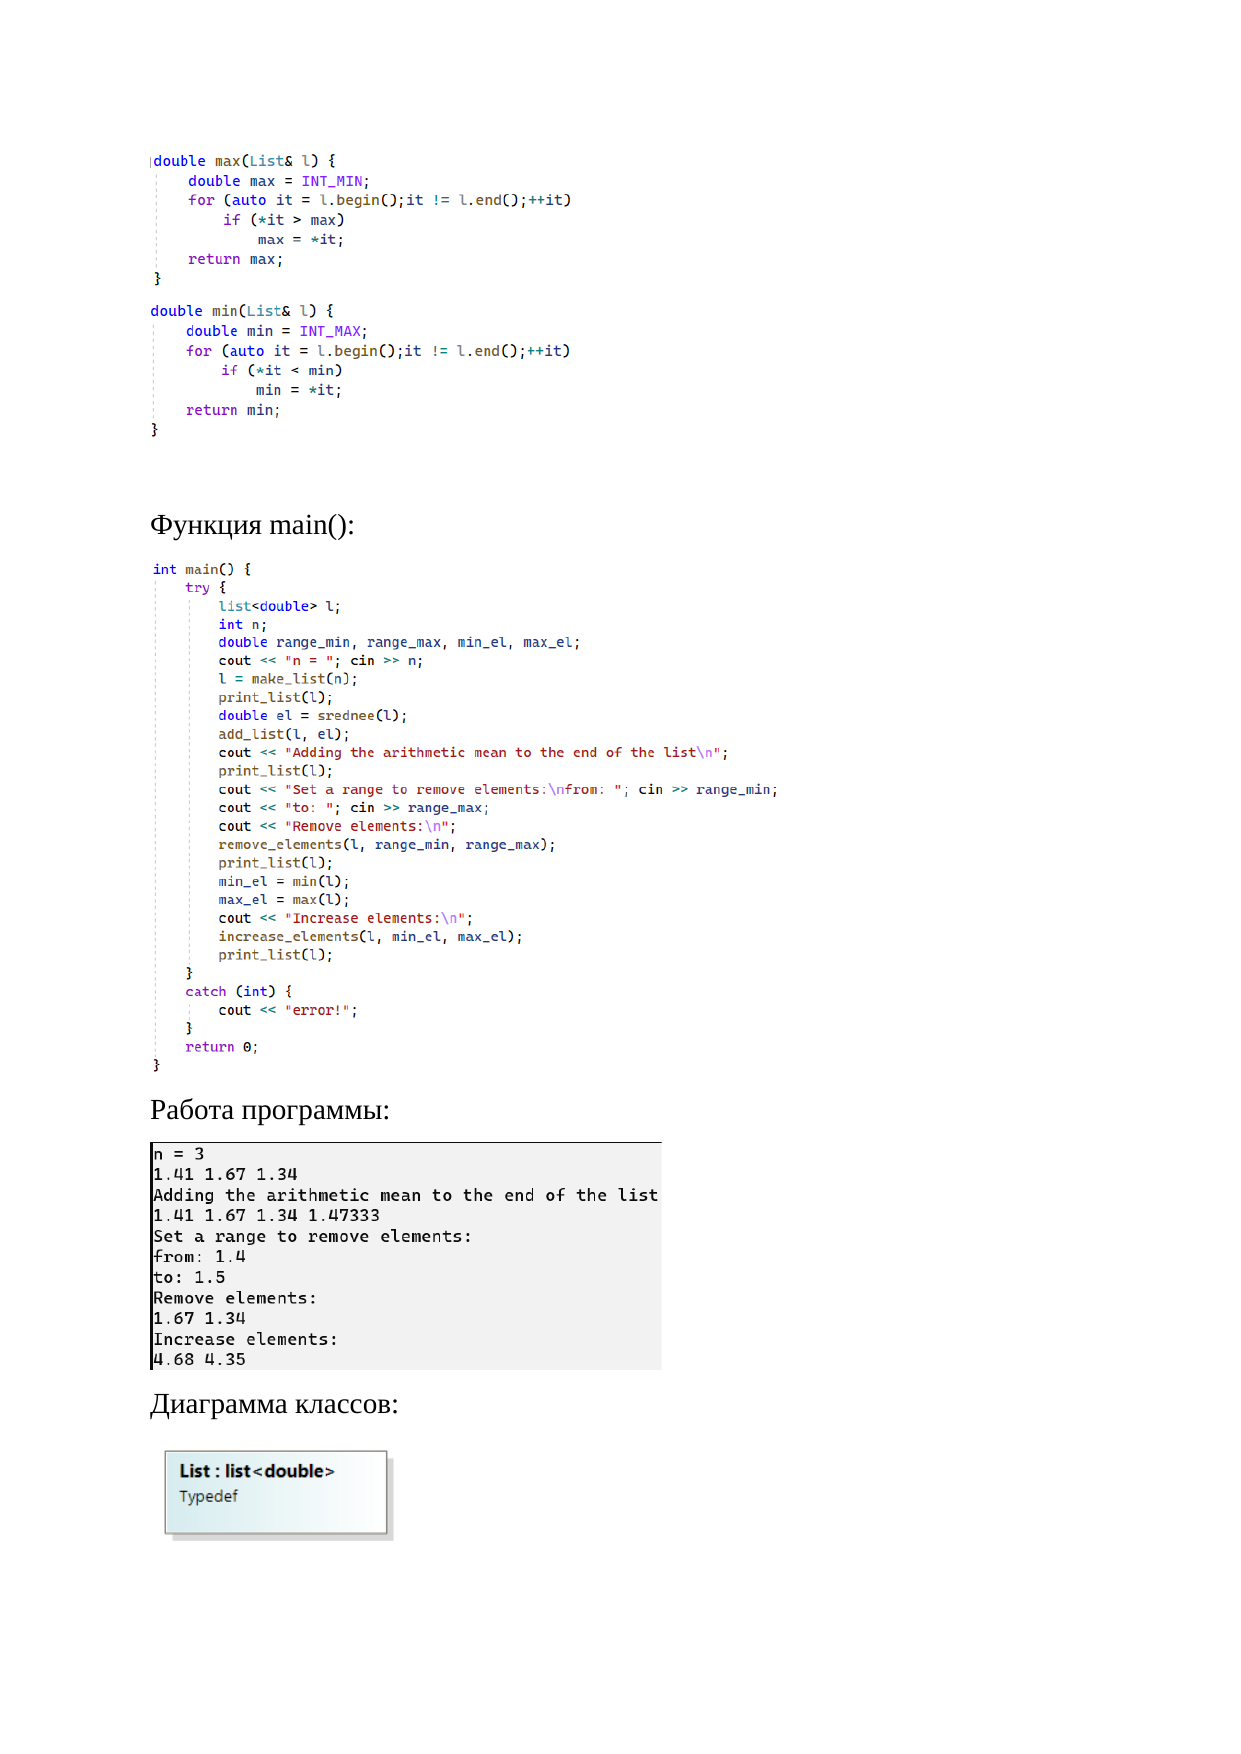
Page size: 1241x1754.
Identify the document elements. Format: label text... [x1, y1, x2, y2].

picture [150, 1436, 401, 1547]
picture [150, 1142, 662, 1370]
text Работа программы: [150, 1092, 1090, 1125]
text Диаграмма классов: [150, 1386, 1090, 1419]
text Функция main(): [150, 507, 1090, 541]
picture [150, 557, 777, 1075]
picture [150, 302, 572, 441]
picture [150, 150, 574, 286]
